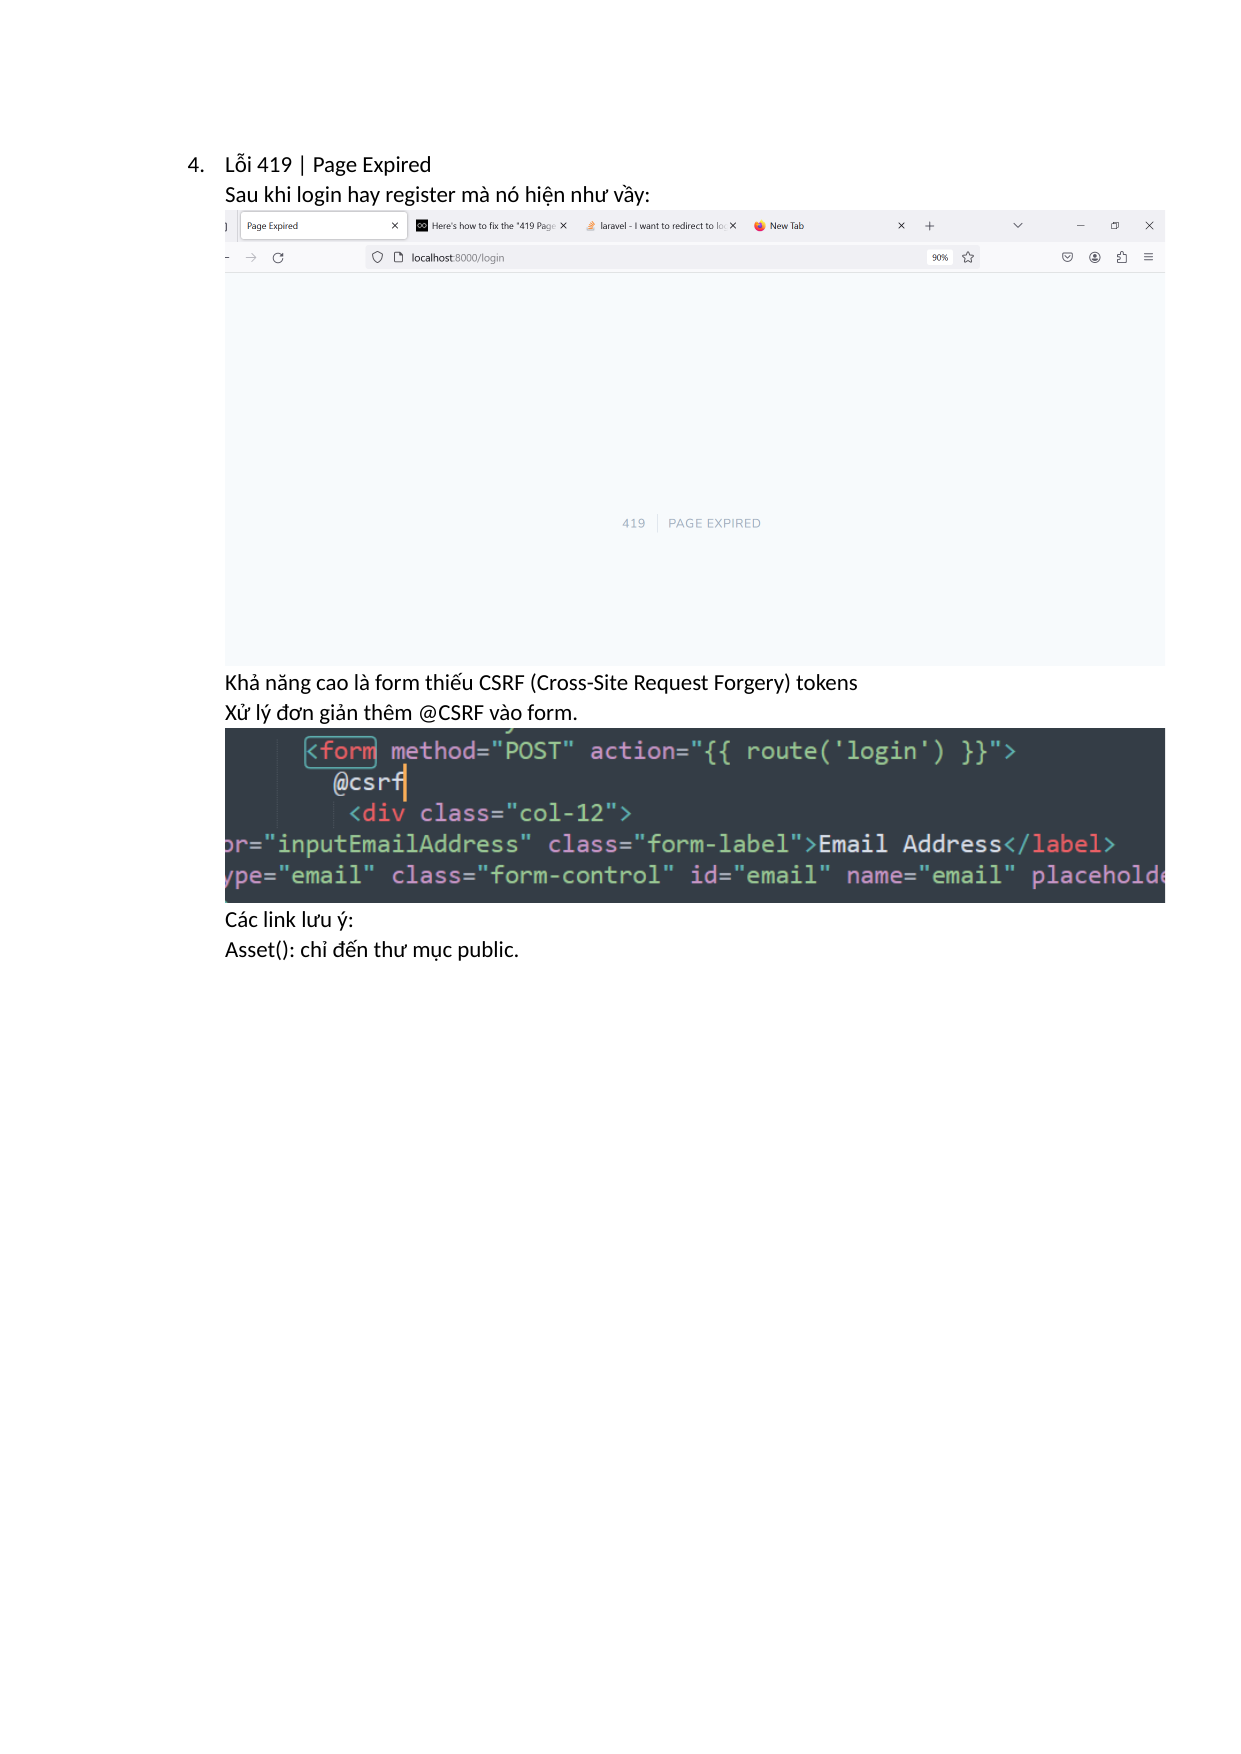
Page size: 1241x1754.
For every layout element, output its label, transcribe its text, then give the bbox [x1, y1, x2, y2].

picture [225, 728, 1166, 903]
picture [225, 210, 1166, 666]
list Khả năng cao là form thiếu CSRF (Cross-Site Request Forgery) tokens [225, 668, 1090, 696]
list Asset(): chỉ đến thư mục public. [225, 935, 1090, 963]
list Các link lưu ý: [225, 905, 1090, 933]
list Sau khi login hay register mà nó hiện như vầy: [225, 180, 1090, 208]
list Lỗi 419 | Page Expired [187, 150, 1090, 178]
list Xử lý đơn giản thêm @CSRF vào form. [225, 698, 1090, 726]
